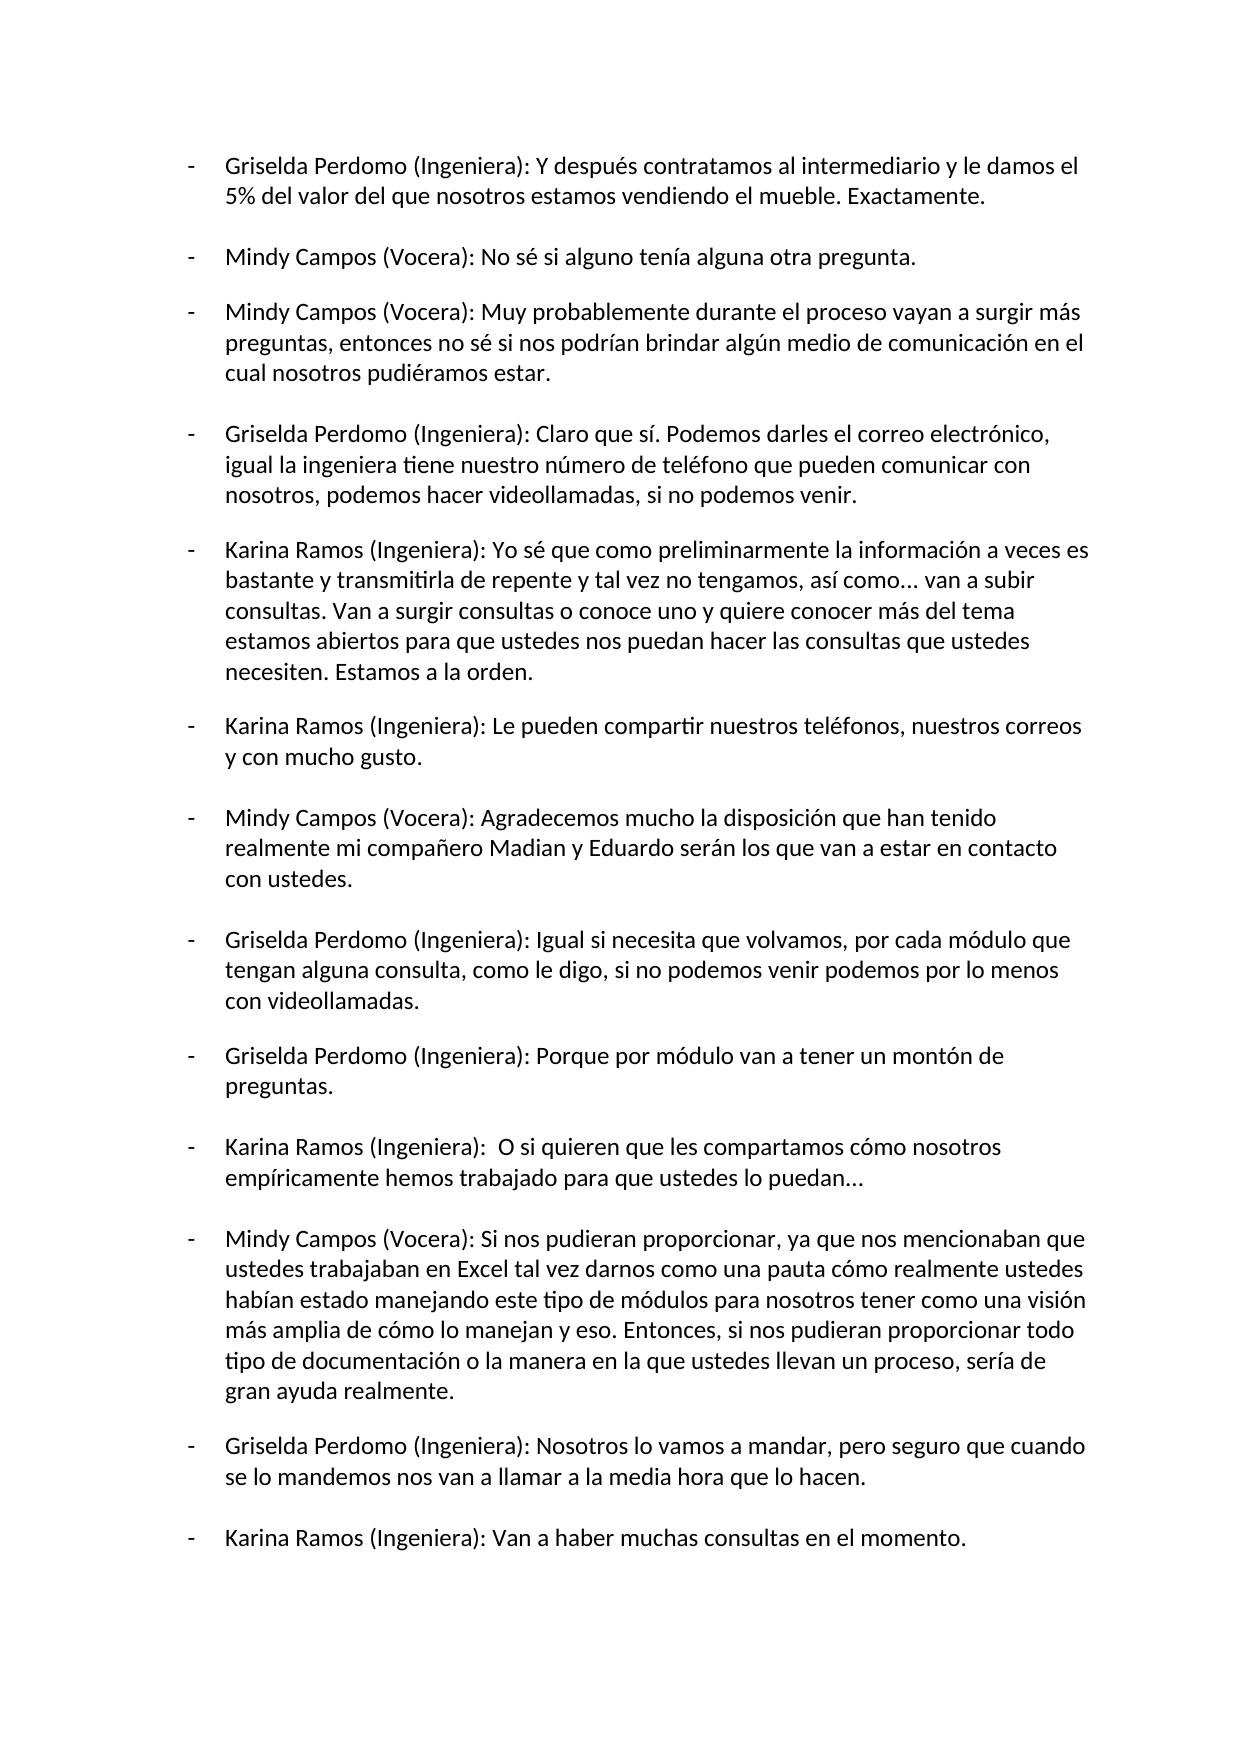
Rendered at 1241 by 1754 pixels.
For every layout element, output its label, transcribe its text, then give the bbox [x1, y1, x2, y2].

list Karina Ramos (Ingeniera): Van a haber muchas consultas en el momento. [187, 1522, 1090, 1552]
list Karina Ramos (Ingeniera): Le pueden compartir nuestros teléfonos, nuestros correos y con mucho gusto. [187, 711, 1090, 772]
list Mindy Campos (Vocera): Muy probablemente durante el proceso vayan a surgir más preguntas, entonces no sé si nos podrían brindar algún medio de comunicación en el cual nosotros pudiéramos estar. [187, 296, 1090, 388]
list Griselda Perdomo (Ingeniera): Y después contratamos al intermediario y le damos el 5% del valor del que nosotros estamos vendiendo el mueble. Exactamente. [187, 150, 1090, 211]
list Griselda Perdomo (Ingeniera): Porque por módulo van a tener un montón de preguntas. [187, 1040, 1090, 1101]
list Griselda Perdomo (Ingeniera): Igual si necesita que volvamos, por cada módulo que tengan alguna consulta, como le digo, si no podemos venir podemos por lo menos con videollamadas. [187, 924, 1090, 1016]
list Mindy Campos (Vocera): Agradecemos mucho la disposición que han tenido realmente mi compañero Madian y Eduardo serán los que van a estar en contacto con ustedes. [187, 802, 1090, 894]
list Karina Ramos (Ingeniera): Yo sé que como preliminarmente la información a veces es bastante y transmitirla de repente y tal vez no tengamos, así como... van a subir consultas. Van a surgir consultas o conoce uno y quiere conocer más del tema estamos abiertos para que ustedes nos puedan hacer las consultas que ustedes necesiten. Estamos a la orden. [187, 534, 1090, 686]
list Karina Ramos (Ingeniera): O si quieren que les compartamos cómo nosotros empíricamente hemos trabajado para que ustedes lo puedan... [187, 1131, 1090, 1192]
list Mindy Campos (Vocera): No sé si alguno tenía alguna otra pregunta. [187, 242, 1090, 272]
list Griselda Perdomo (Ingeniera): Claro que sí. Podemos darles el correo electrónico, igual la ingeniera tiene nuestro número de teléfono que pueden comunicar con nosotros, podemos hacer videollamadas, si no podemos venir. [187, 418, 1090, 510]
list Mindy Campos (Vocera): Si nos pudieran proporcionar, ya que nos mencionaban que ustedes trabajaban en Excel tal vez darnos como una pauta cómo realmente ustedes habían estado manejando este tipo de módulos para nosotros tener como una visión más amplia de cómo lo manejan y eso. Entonces, si nos pudieran proporcionar todo tipo de documentación o la manera en la que ustedes llevan un proceso, sería de gran ayuda realmente. [187, 1223, 1090, 1406]
list Griselda Perdomo (Ingeniera): Nosotros lo vamos a mandar, pero seguro que cuando se lo mandemos nos van a llamar a la media hora que lo hacen. [187, 1430, 1090, 1491]
